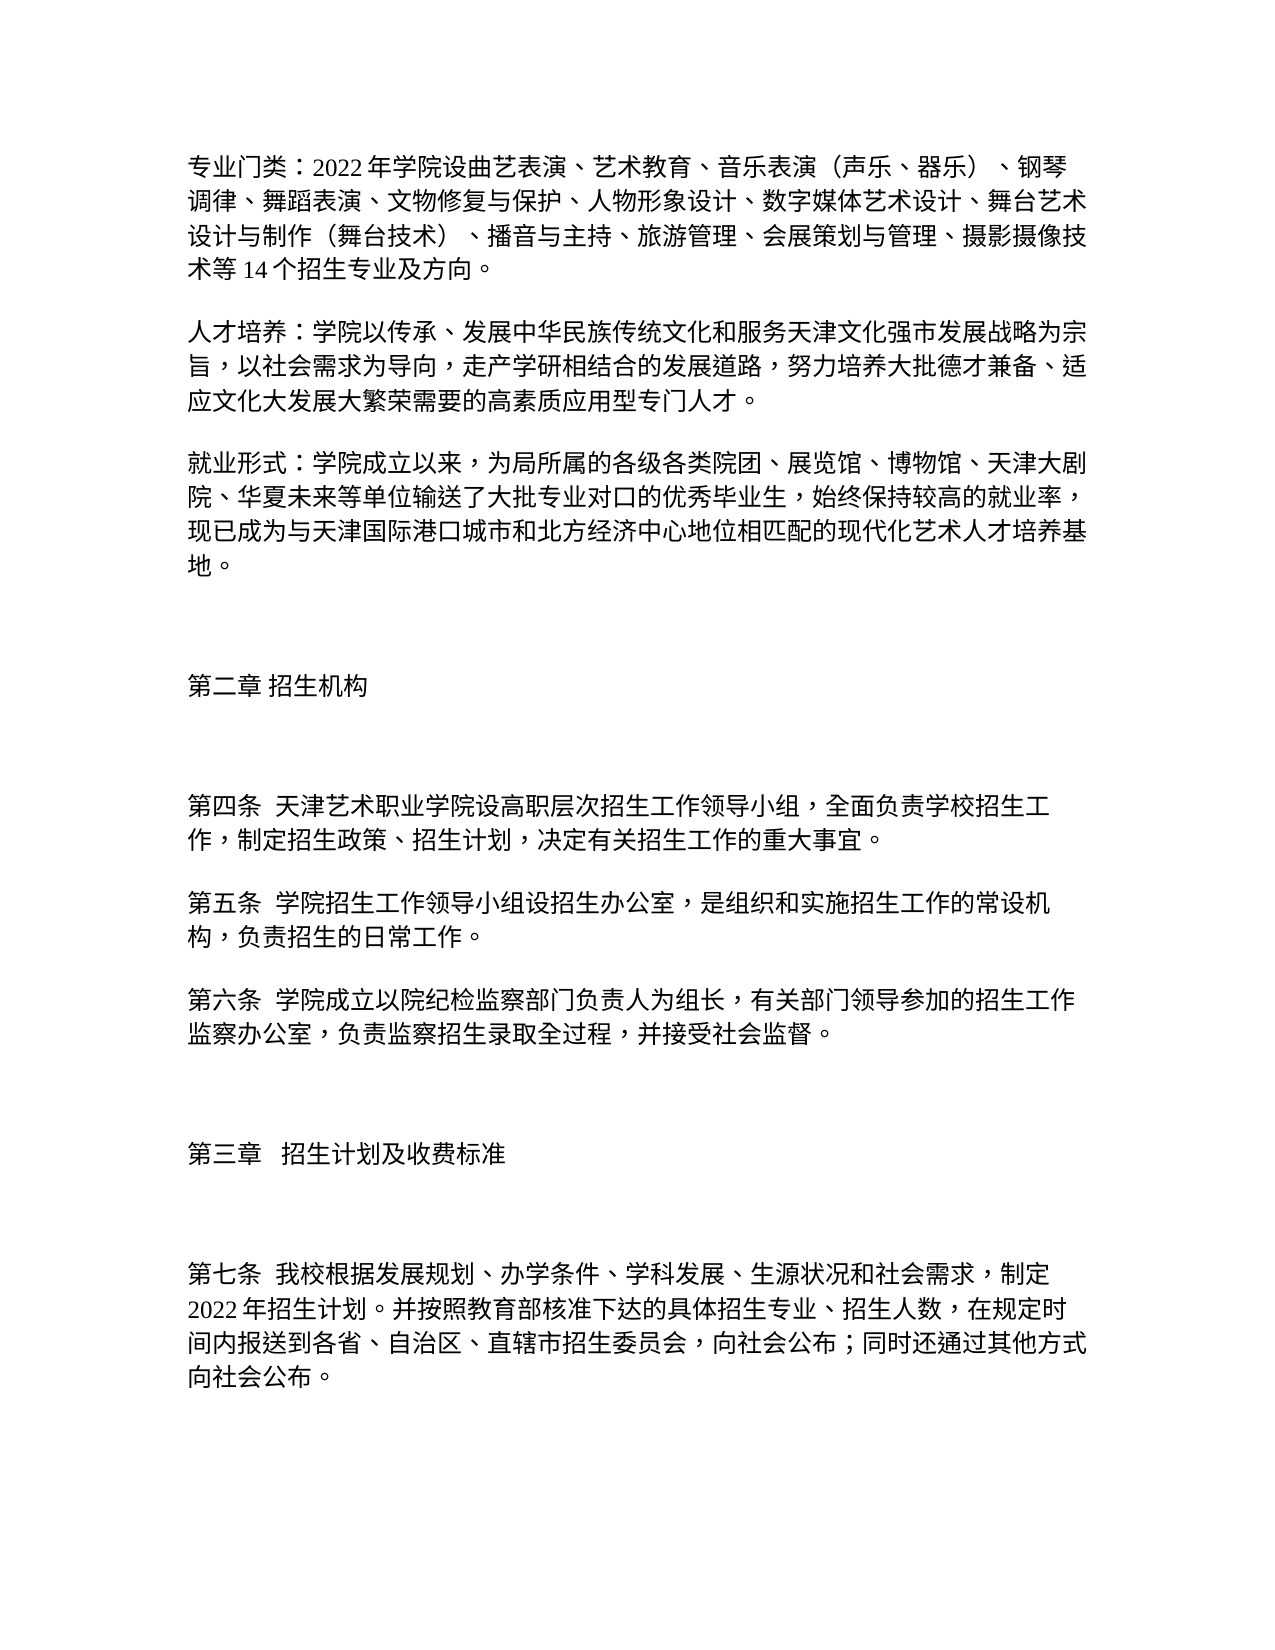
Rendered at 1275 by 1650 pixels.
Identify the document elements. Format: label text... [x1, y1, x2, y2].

text 第二章 招生机构 [187, 668, 1087, 702]
text 专业门类：2022年学院设曲艺表演、艺术教育、音乐表演（声乐、器乐）、钢琴调律、舞蹈表演、文物修复与保护、人物形象设计、数字媒体艺术设计、舞台艺术设计与制作（舞台技术）、播音与主持、旅游管理、会展策划与管理、摄影摄像技术等14个招生专业及方向。 [187, 150, 1087, 286]
text 第六条 学院成立以院纪检监察部门负责人为组长，有关部门领导参加的招生工作监察办公室，负责监察招生录取全过程，并接受社会监督。 [187, 982, 1087, 1051]
text 人才培养：学院以传承、发展中华民族传统文化和服务天津文化强市发展战略为宗旨，以社会需求为导向，走产学研相结合的发展道路，努力培养大批德才兼备、适应文化大发展大繁荣需要的高素质应用型专门人才。 [187, 315, 1087, 417]
text 就业形式：学院成立以来，为局所属的各级各类院团、展览馆、博物馆、天津大剧院、华夏未来等单位输送了大批专业对口的优秀毕业生，始终保持较高的就业率，现已成为与天津国际港口城市和北方经济中心地位相匹配的现代化艺术人才培养基地。 [187, 446, 1087, 582]
text 第三章 招生计划及收费标准 [187, 1137, 1087, 1171]
text 第七条 我校根据发展规划、办学条件、学科发展、生源状况和社会需求，制定2022年招生计划。并按照教育部核准下达的具体招生专业、招生人数，在规定时间内报送到各省、自治区、直辖市招生委员会，向社会公布；同时还通过其他方式向社会公布。 [187, 1257, 1087, 1393]
text 第四条 天津艺术职业学院设高职层次招生工作领导小组，全面负责学校招生工作，制定招生政策、招生计划，决定有关招生工作的重大事宜。 [187, 789, 1087, 857]
text 第五条 学院招生工作领导小组设招生办公室，是组织和实施招生工作的常设机构，负责招生的日常工作。 [187, 886, 1087, 954]
